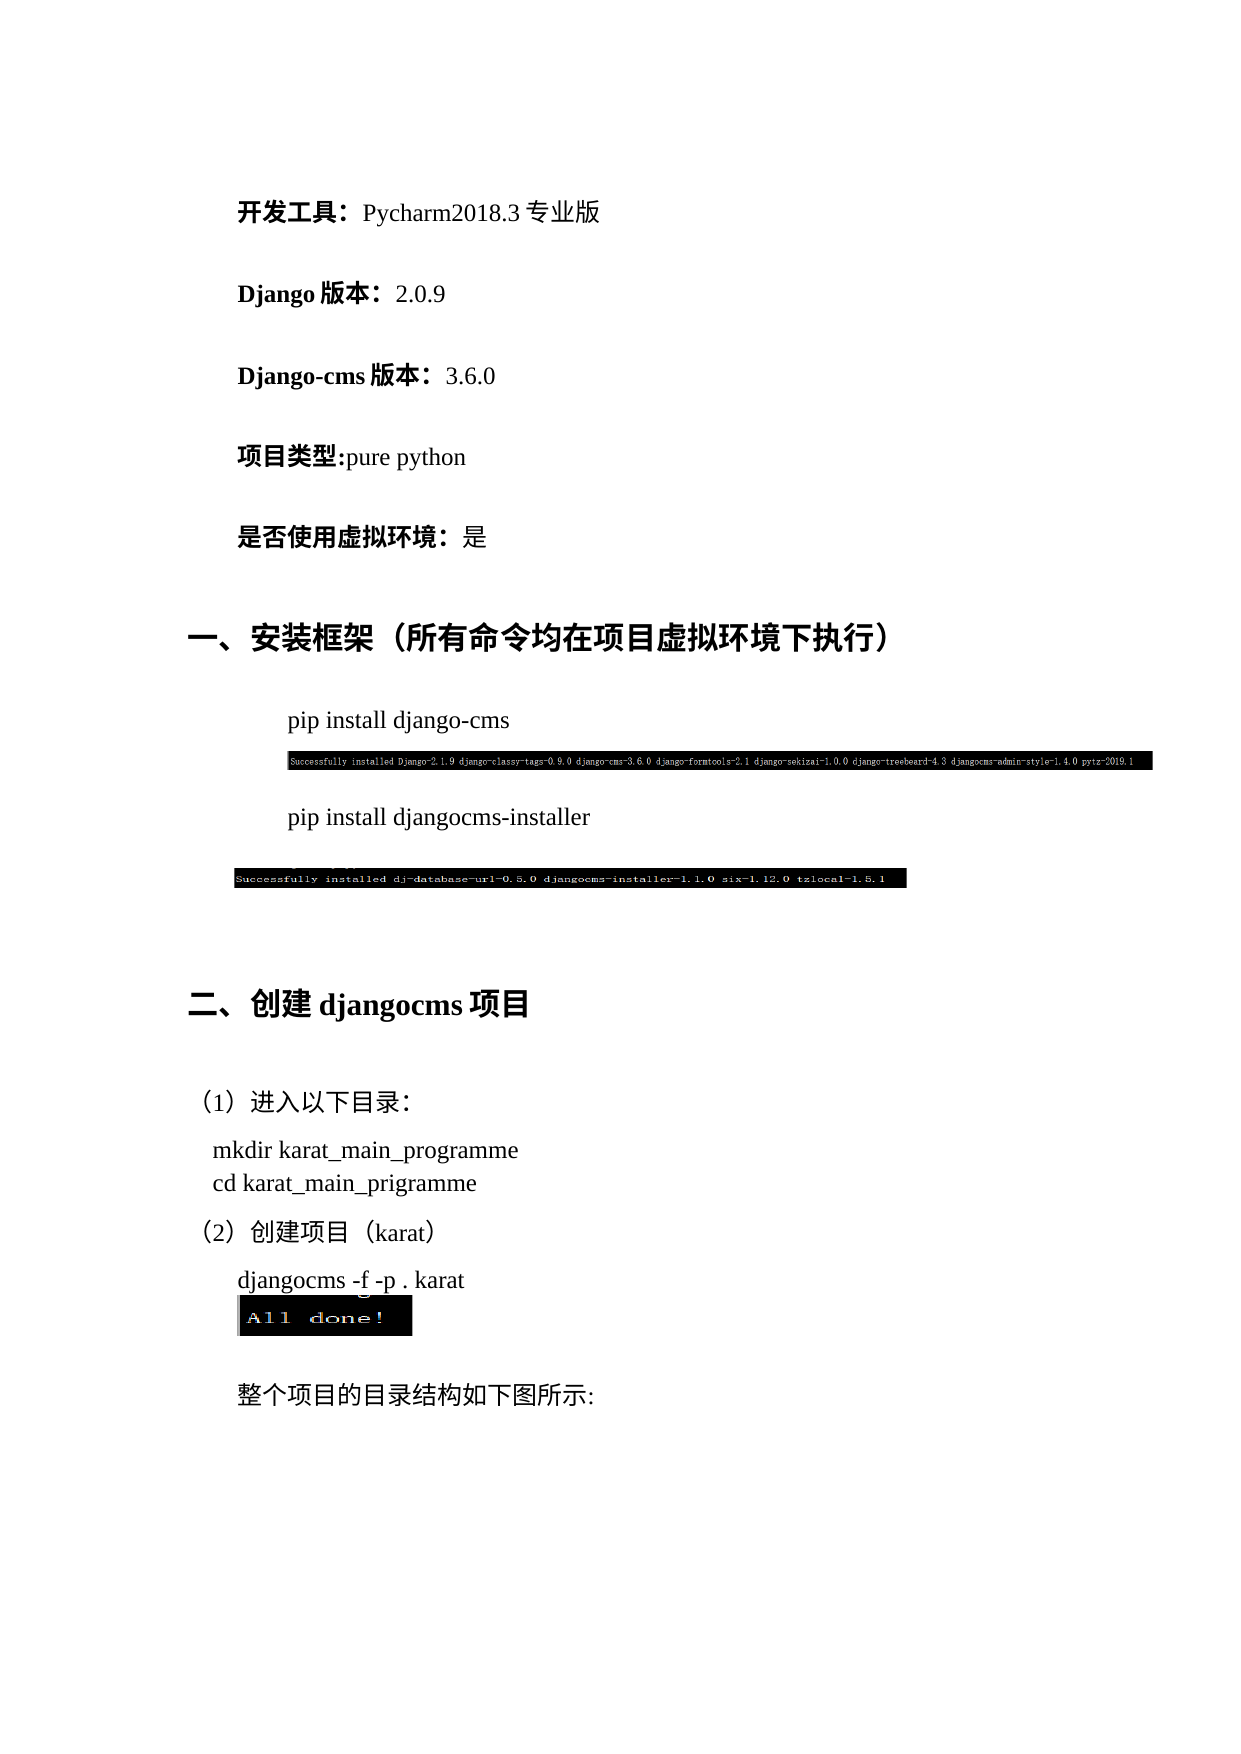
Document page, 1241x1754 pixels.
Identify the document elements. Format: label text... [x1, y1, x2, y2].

list pip install djangocms-installer [287, 801, 1053, 833]
text 项目类型:pure python [237, 422, 1053, 487]
text Django版本：2.0.9 [237, 259, 1053, 324]
list pip install django-cms [287, 703, 1053, 736]
text 是否使用虚拟环境：是 [237, 503, 1053, 568]
text （1）进入以下目录： [187, 1068, 1053, 1133]
subtitle 一、安装框架（所有命令均在项目虚拟环境下执行） [187, 604, 1053, 669]
subtitle 二、创建djangocms项目 [187, 969, 1053, 1034]
text cd karat_main_prigramme [187, 1166, 1053, 1198]
picture [234, 868, 907, 888]
text 整个项目的目录结构如下图所示: [187, 1361, 1053, 1426]
picture [287, 751, 1153, 770]
text Django-cms版本：3.6.0 [237, 341, 1053, 406]
text （2）创建项目（karat） [187, 1198, 1053, 1263]
picture [237, 1295, 413, 1336]
text djangocms -f -p . karat [187, 1263, 1053, 1296]
text 开发工具：Pycharm2018.3专业版 [237, 178, 1053, 243]
text mkdir karat_main_programme [187, 1133, 1053, 1166]
